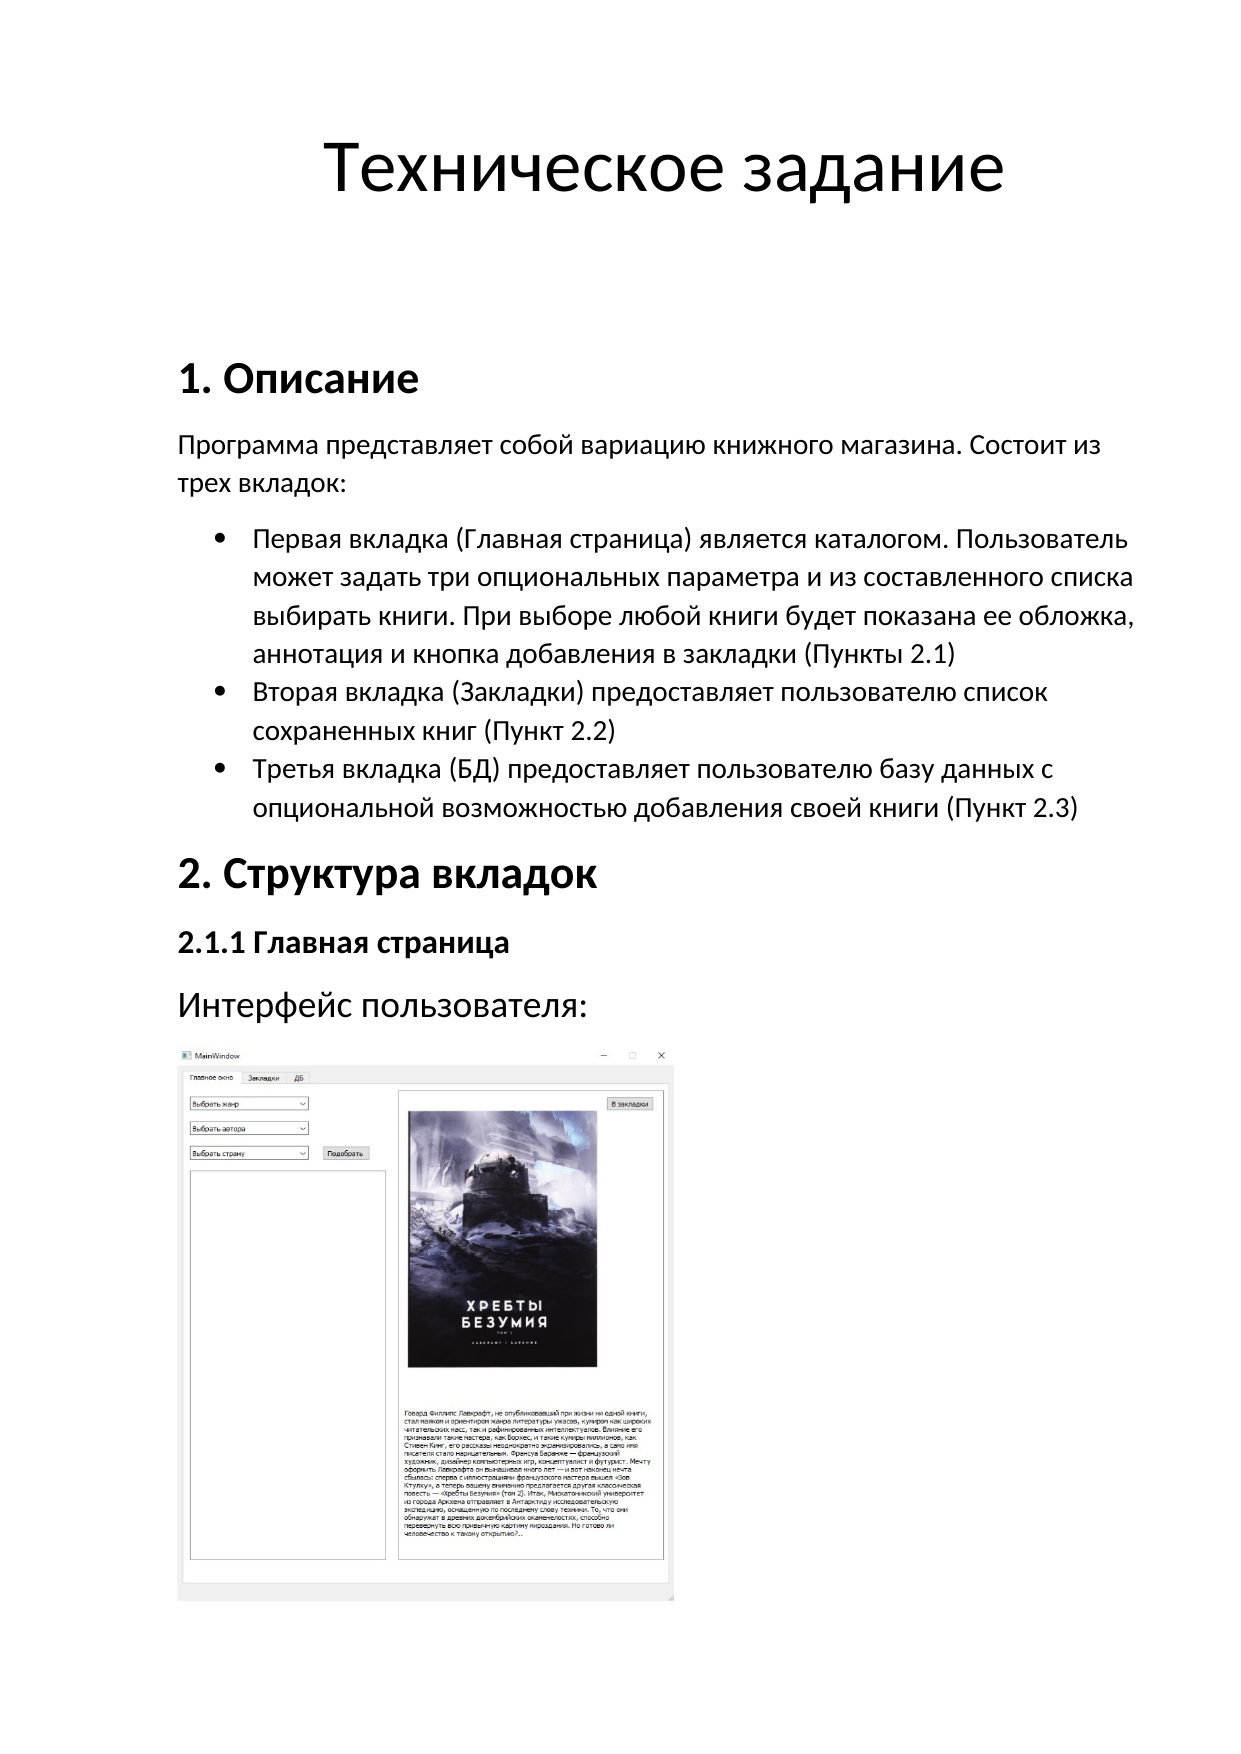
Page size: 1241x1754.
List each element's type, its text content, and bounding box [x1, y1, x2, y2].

text 2.1.1 Главная страница [177, 921, 1152, 962]
text 1. Описание [177, 349, 1152, 405]
text Техническое задание [177, 118, 1152, 210]
picture [177, 1047, 675, 1601]
text Интерфейс пользователя: [177, 981, 1152, 1027]
text 2. Структура вкладок [177, 844, 1152, 900]
list Первая вкладка (Главная страница) является каталогом. Пользователь может задать три опциональных параметра и из составленного списка выбирать книги. При выборе любой книги будет показана ее обложка, аннотация и кнопка добавления в закладки (Пункты 2.1) [215, 520, 1152, 671]
list Третья вкладка (БД) предоставляет пользователю базу данных с опциональной возможностью добавления своей книги (Пункт 2.3) [215, 750, 1152, 824]
list Вторая вкладка (Закладки) предоставляет пользователю список сохраненных книг (Пункт 2.2) [215, 673, 1152, 747]
text Программа представляет собой вариацию книжного магазина. Состоит из трех вкладок: [177, 426, 1152, 500]
